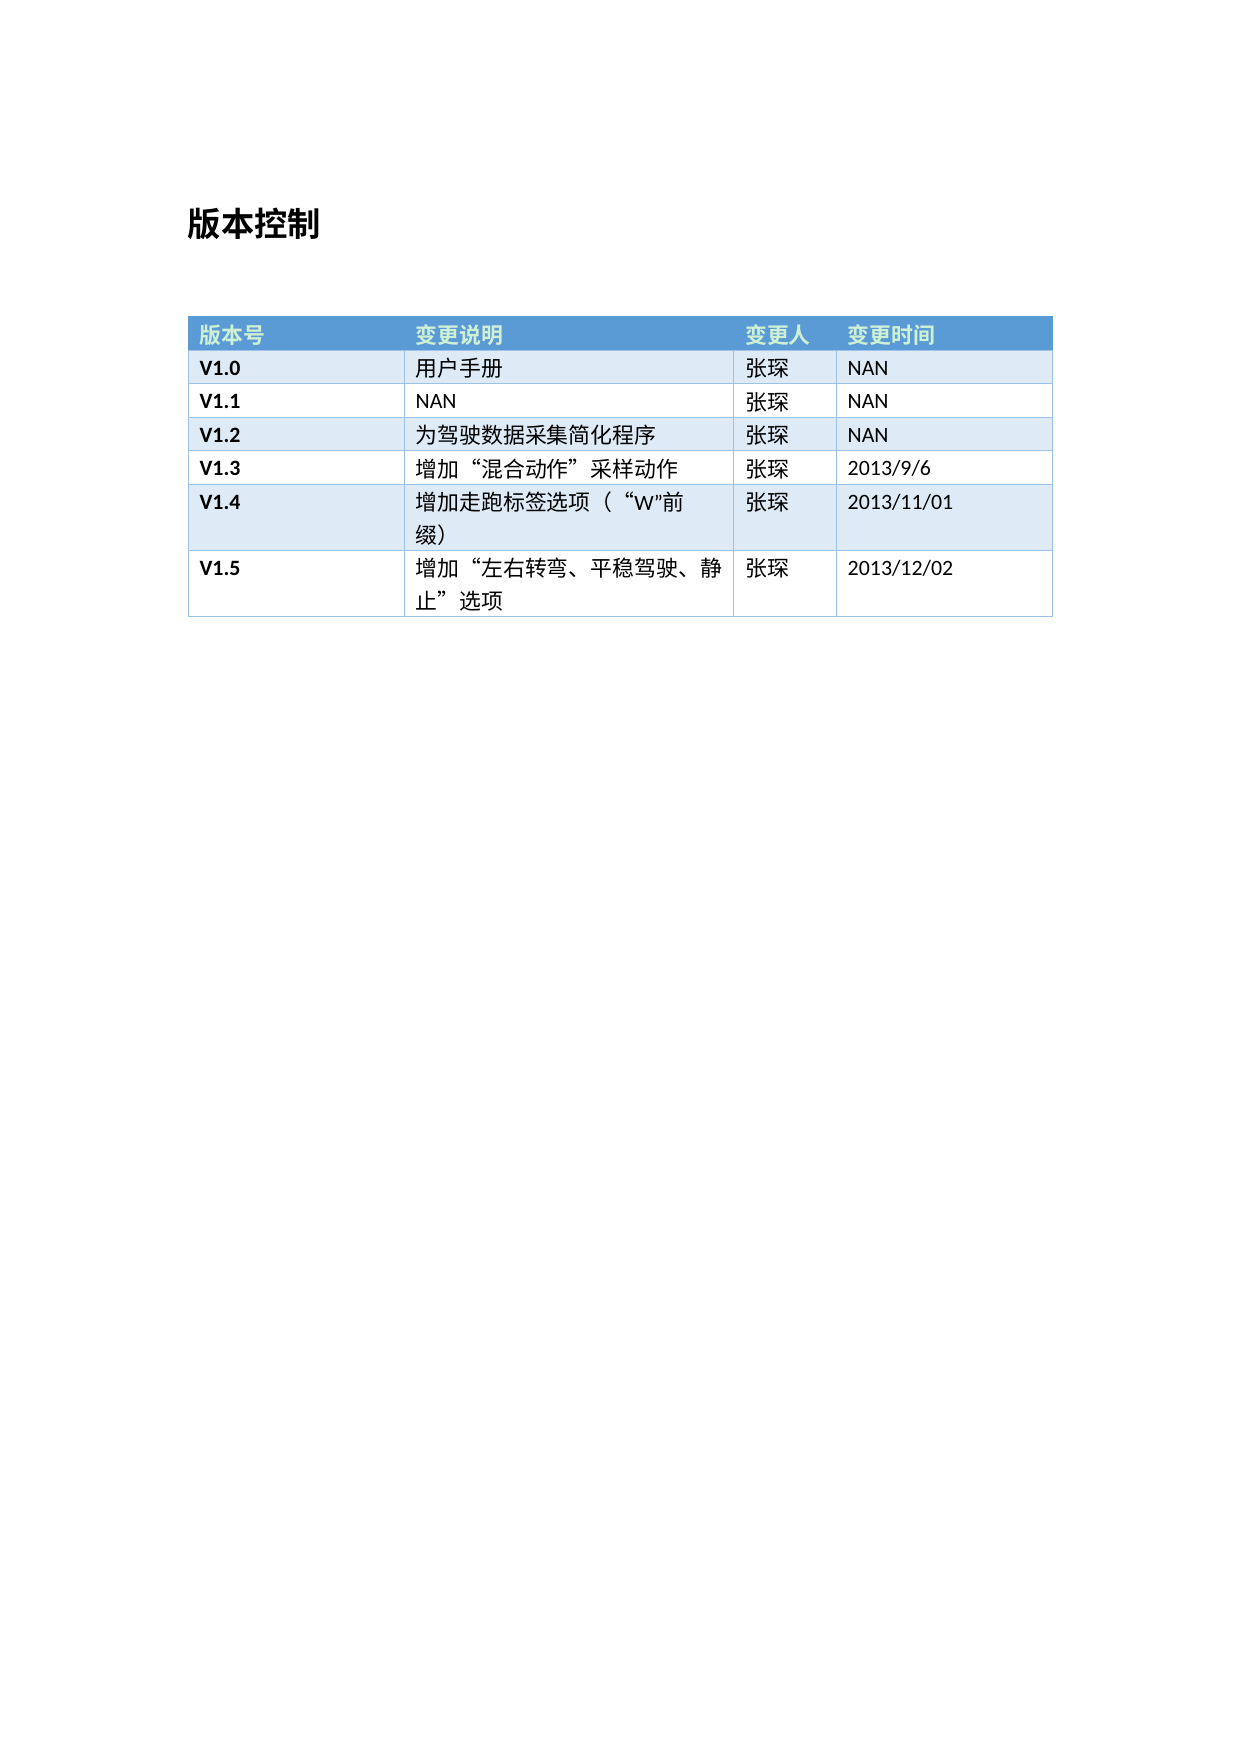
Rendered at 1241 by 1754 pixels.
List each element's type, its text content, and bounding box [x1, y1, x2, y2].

table_header 变更人 [734, 317, 836, 350]
table_cell 为驾驶数据采集简化程序 [405, 418, 733, 450]
table_cell NAN [837, 418, 1052, 450]
table_cell 2013/9/6 [837, 451, 1052, 484]
table_cell 增加走跑标签选项（“W”前缀） [405, 485, 733, 550]
table_cell NAN [837, 384, 1052, 417]
table_cell 张琛 [734, 384, 836, 417]
table_cell 用户手册 [405, 351, 733, 383]
table_cell 增加“混合动作”采样动作 [405, 451, 733, 484]
table_cell 张琛 [734, 485, 836, 550]
table_cell 张琛 [734, 451, 836, 484]
table_cell V1.0 [189, 351, 404, 383]
table_cell NAN [837, 351, 1052, 383]
table_header 变更说明 [405, 317, 733, 350]
table_cell NAN [405, 384, 733, 417]
table_header 变更时间 [837, 317, 1052, 350]
table_cell V1.3 [189, 451, 404, 484]
table_header 版本号 [189, 317, 404, 350]
table_cell V1.4 [189, 485, 404, 550]
table_cell 2013/12/02 [837, 551, 1052, 616]
table_cell 2013/11/01 [837, 485, 1052, 550]
table_cell 张琛 [734, 351, 836, 383]
table_cell 张琛 [734, 551, 836, 616]
subtitle 版本控制 [187, 189, 1053, 254]
table_cell V1.1 [189, 384, 404, 417]
table_cell V1.5 [189, 551, 404, 616]
table_cell 增加“左右转弯、平稳驾驶、静止”选项 [405, 551, 733, 616]
table_cell V1.2 [189, 418, 404, 450]
table_cell 张琛 [734, 418, 836, 450]
